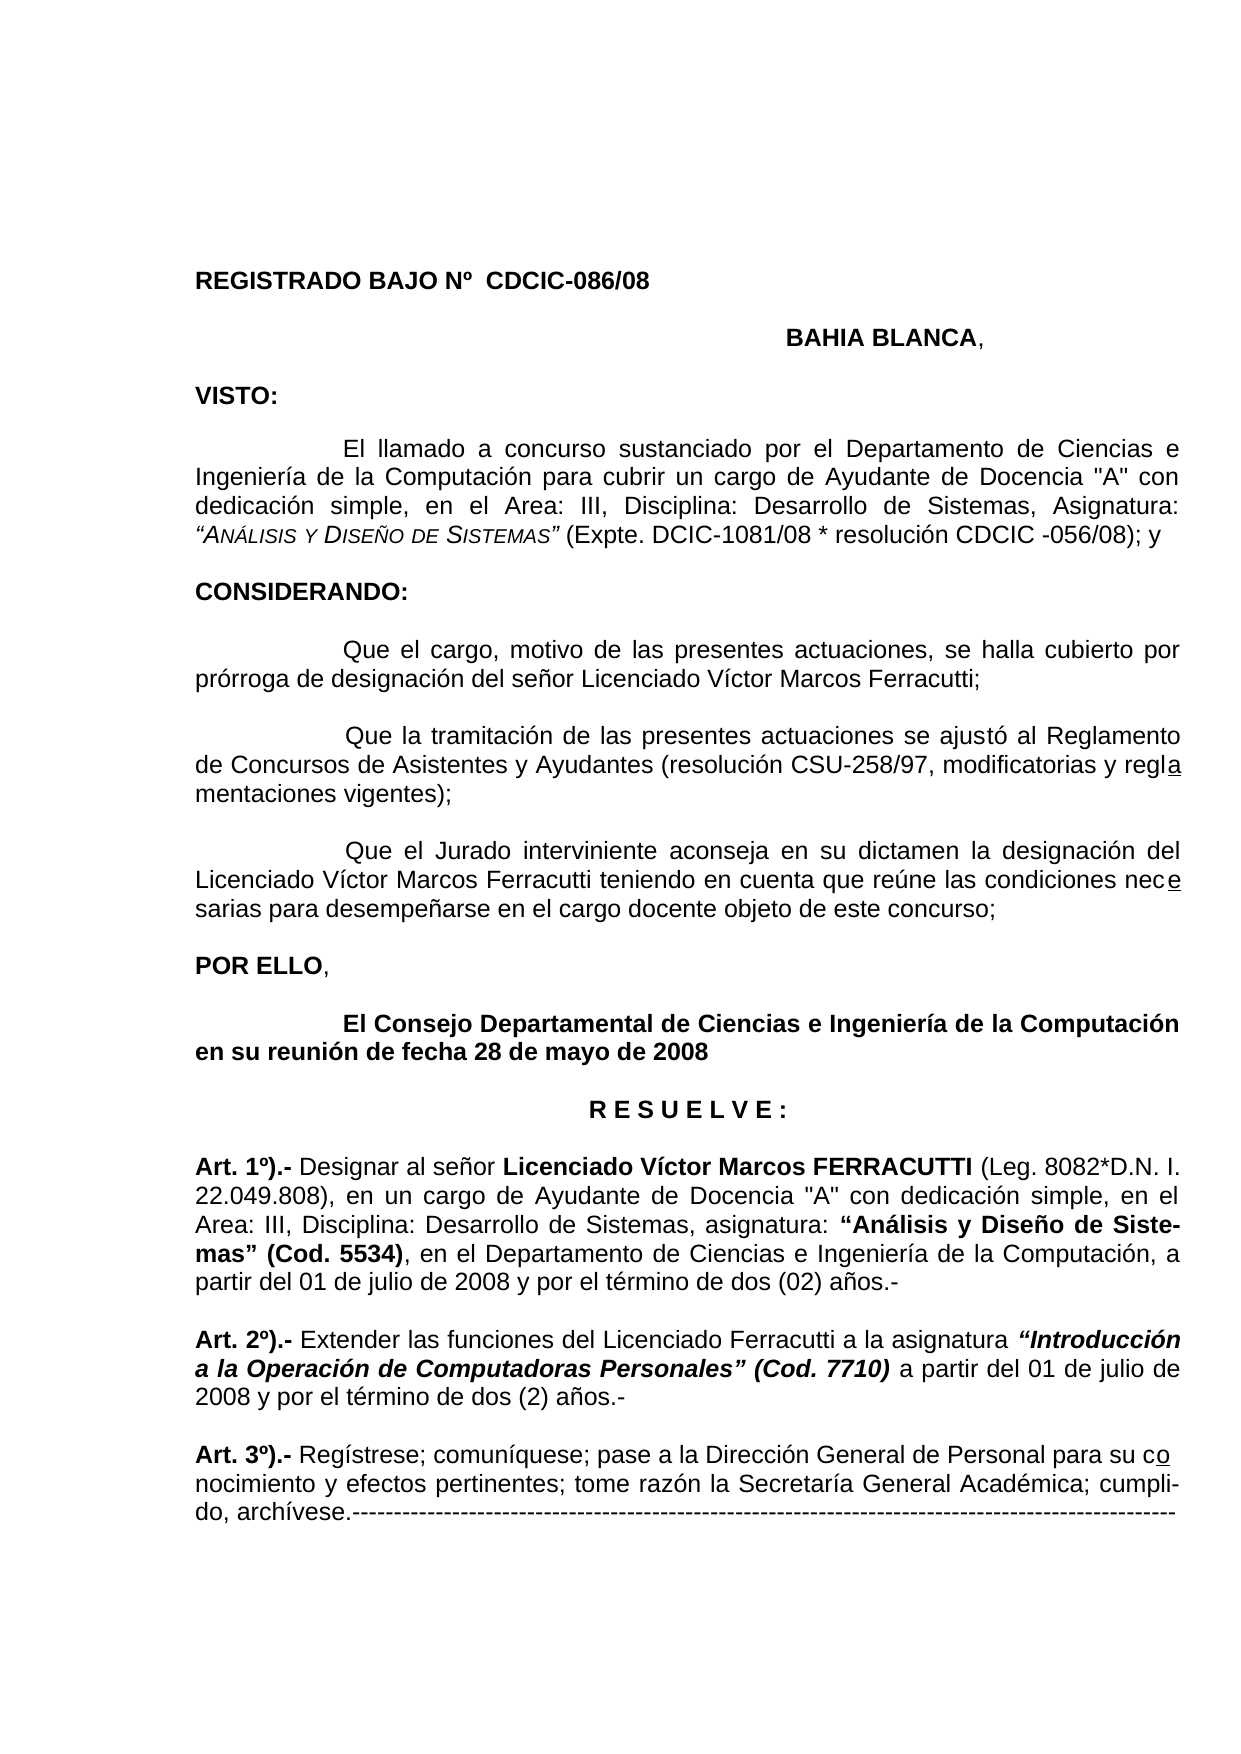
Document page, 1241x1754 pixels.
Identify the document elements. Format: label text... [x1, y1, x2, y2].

text Art. 3º).- Regístrese; comuníquese; pase a la Dirección General de Personal para su co [195, 1440, 1181, 1469]
text BAHIA BLANCA, [195, 323, 1181, 352]
text El llamado a concurso sustanciado por el Departamento de Ciencias e Ingeniería de la Computación para cubrir un cargo de Ayudante de Docencia "A" con dedicación simple, en el Area: III, Disciplina: Desarrollo de Sistemas, Asignatura: “Análisis y Diseño de Sistemas” (Expte. DCIC-1081/08 * resolución CDCIC -056/08); y [195, 434, 1181, 549]
text El Consejo Departamental de Ciencias e Ingeniería de la Computación en su reunión de fecha 28 de mayo de 2008 [195, 1009, 1181, 1066]
text Art. 2º).- Extender las funciones del Licenciado Ferracutti a la asignatura “Introducción a la Operación de Computadoras Personales” (Cod. 7710) a partir del 01 de julio de 2008 y por el término de dos (2) años.- [195, 1325, 1181, 1411]
text REGISTRADO BAJO Nº CDCIC-086/08 [195, 266, 1181, 294]
text nocimiento y efectos pertinentes; tome razón la Secretaría General Académica; cumpli-do, archívese.--------------------------------------------------------------------------------------------------- [195, 1469, 1181, 1526]
text CONSIDERANDO: [195, 577, 1181, 606]
text Que el Jurado interviniente aconseja en su dictamen la designación del Licenciado Víctor Marcos Ferracutti teniendo en cuenta que reúne las condiciones nece sarias para desempeñarse en el cargo docente objeto de este concurso; [195, 836, 1181, 922]
text R E S U E L V E : [195, 1095, 1181, 1124]
text Art. 1º).- Designar al señor Licenciado Víctor Marcos FERRACUTTI (Leg. 8082*D.N. I. 22.049.808), en un cargo de Ayudante de Docencia "A" con dedicación simple, en el Area: III, Disciplina: Desarrollo de Sistemas, asignatura: “Análisis y Diseño de Siste-mas” (Cod. 5534), en el Departamento de Ciencias e Ingeniería de la Computación, a partir del 01 de julio de 2008 y por el término de dos (02) años.- [195, 1152, 1181, 1296]
text POR ELLO, [195, 951, 1181, 980]
text VISTO: [195, 381, 1181, 409]
text Que el cargo, motivo de las presentes actuaciones, se halla cubierto por prórroga de designación del señor Licenciado Víctor Marcos Ferracutti; [195, 635, 1181, 692]
text Que la tramitación de las presentes actuaciones se ajustó al Reglamento de Concursos de Asistentes y Ayudantes (resolución CSU-258/97, modificatorias y regla mentaciones vigentes); [195, 721, 1181, 807]
